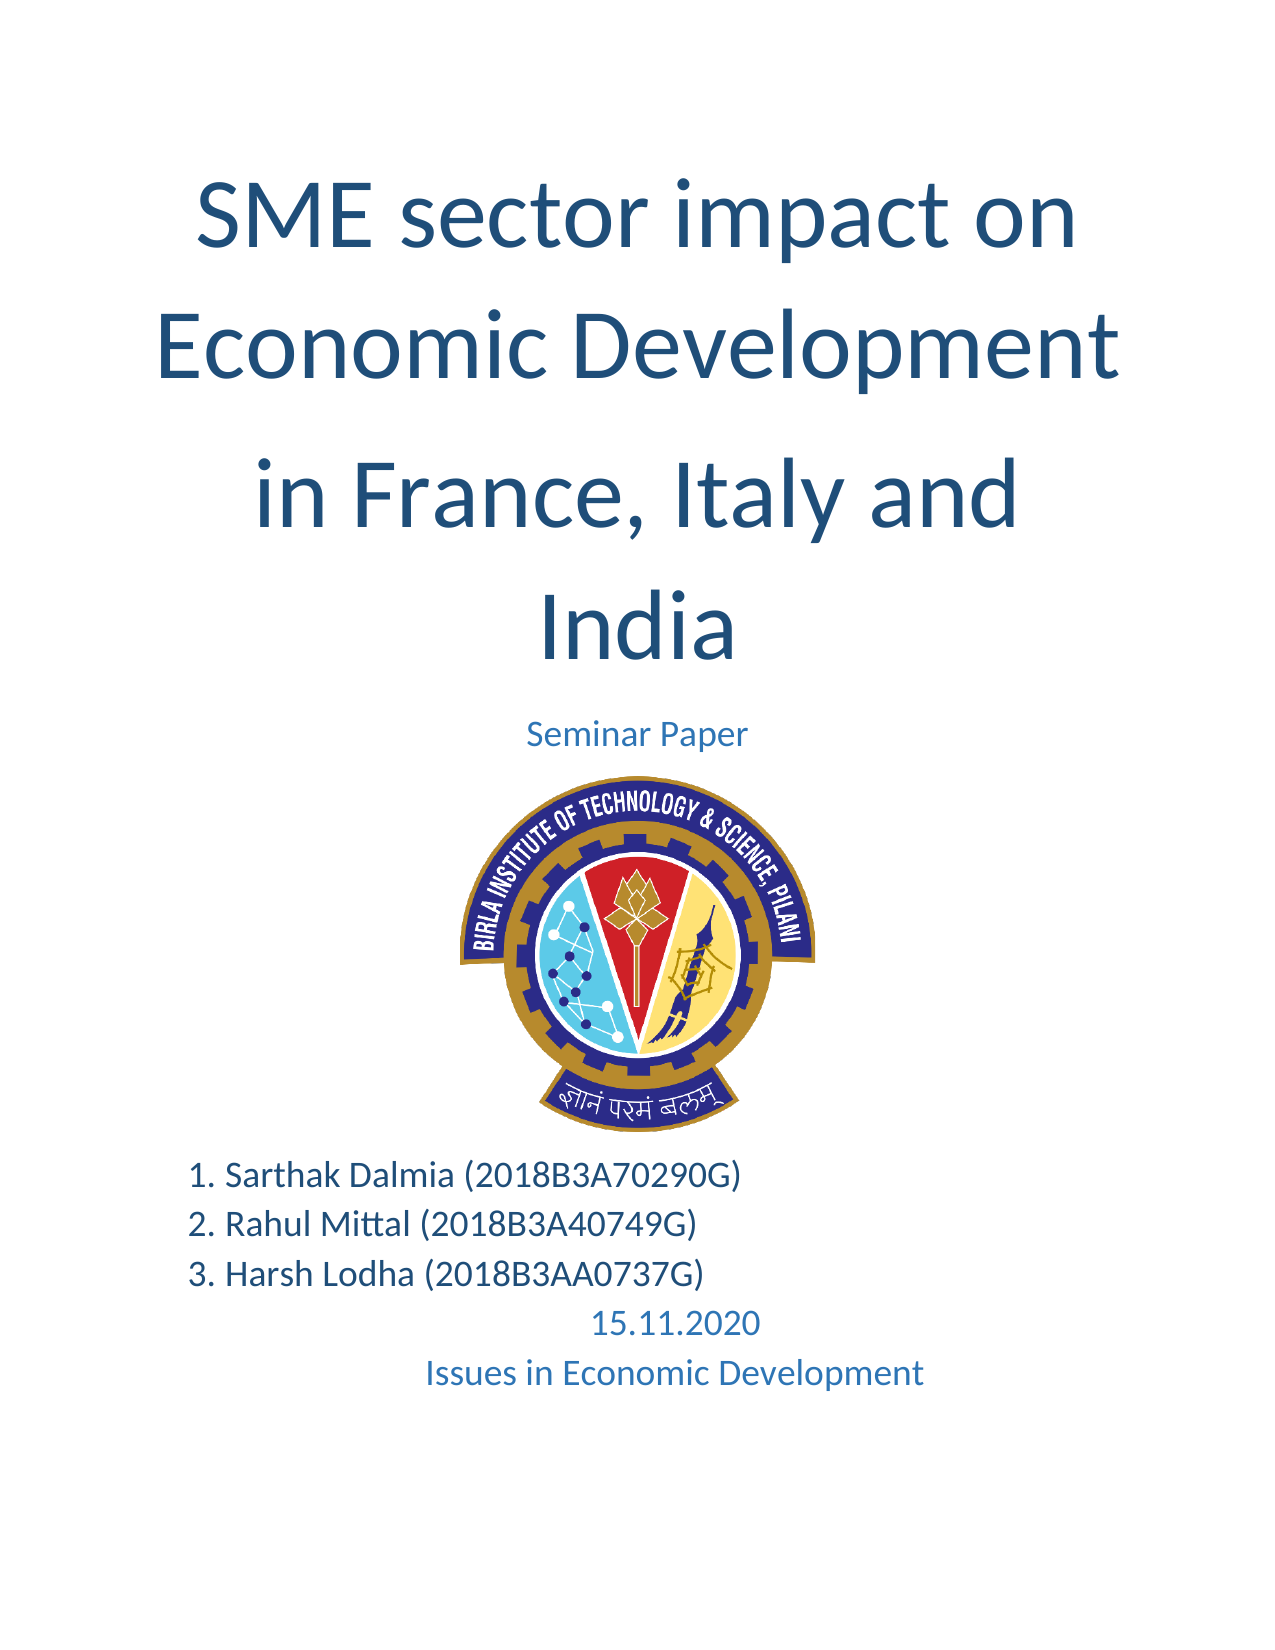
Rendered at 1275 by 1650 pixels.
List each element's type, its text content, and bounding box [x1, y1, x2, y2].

list Sarthak Dalmia (2018B3A70290G) [187, 1151, 1125, 1197]
text 15.11.2020 [225, 1299, 1125, 1345]
list Rahul Mittal (2018B3A40749G) [187, 1200, 1125, 1246]
text Seminar Paper [150, 710, 1125, 756]
list Harsh Lodha (2018B3AA0737G) [187, 1250, 1125, 1296]
text SME sector impact on Economic Development [150, 150, 1125, 404]
text Issues in Economic Development [225, 1349, 1125, 1394]
text in France, Italy and India [150, 430, 1125, 684]
picture [460, 776, 816, 1132]
